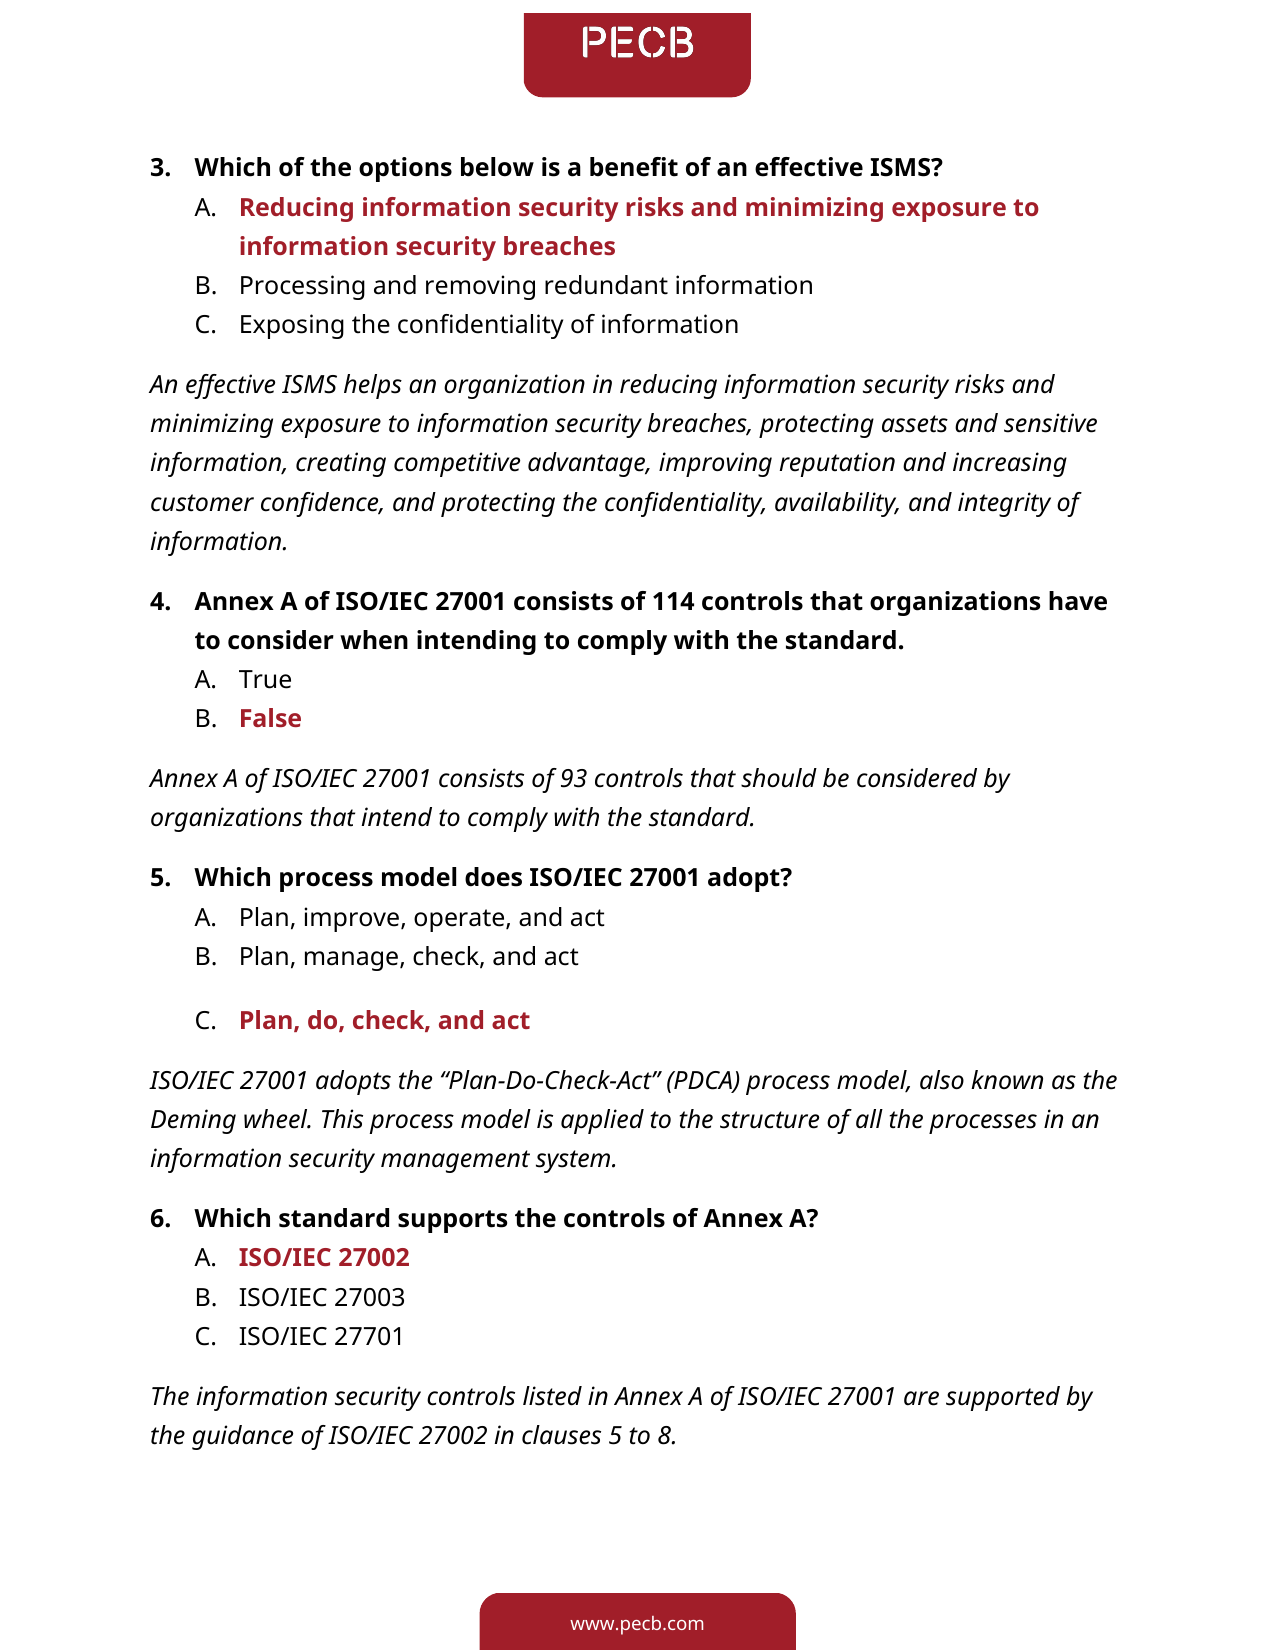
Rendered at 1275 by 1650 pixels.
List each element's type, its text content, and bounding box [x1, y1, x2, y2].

list Annex A of ISO/IEC 27001 consists of 114 controls that organizations have to consider when intending to comply with the standard. [150, 583, 1125, 657]
list An effective ISMS helps an organization in reducing information security risks and minimizing exposure to information security breaches, protecting assets and sensitive information, creating competitive advantage, improving reputation and increasing customer confidence, and protecting the confidentiality, availability, and integrity of information. [150, 367, 1125, 557]
list ISO/IEC 27701 [194, 1318, 1125, 1352]
text The information security controls listed in Annex A of ISO/IEC 27001 are supported by the guidance of ISO/IEC 27002 in clauses 5 to 8. [150, 1378, 1125, 1452]
list Which of the options below is a benefit of an effective ISMS? [150, 150, 1125, 184]
list Which process model does ISO/IEC 27001 adopt? [150, 860, 1125, 894]
list Processing and removing redundant information [194, 267, 1125, 302]
list Plan, manage, check, and act [194, 938, 1081, 972]
list True [194, 662, 1081, 696]
list Plan, do, check, and act [194, 1002, 1125, 1037]
list Which standard supports the controls of Annex A? [150, 1201, 1125, 1235]
picture [581, 24, 695, 60]
list ISO/IEC 27002 [194, 1240, 1125, 1274]
list Plan, improve, operate, and act [194, 899, 1125, 933]
list Exposing the confidentiality of information [194, 307, 1125, 341]
text Annex A of ISO/IEC 27001 consists of 93 controls that should be considered by organizations that intend to comply with the standard. [150, 761, 1125, 834]
list ISO/IEC 27003 [194, 1279, 1125, 1313]
list False [194, 701, 1125, 735]
list Reducing information security risks and minimizing exposure to information security breaches [194, 189, 1125, 262]
text ISO/IEC 27001 adopts the “Plan-Do-Check-Act” (PDCA) process model, also known as the Deming wheel. This process model is applied to the structure of all the processes in an information security management system. [150, 1062, 1125, 1175]
